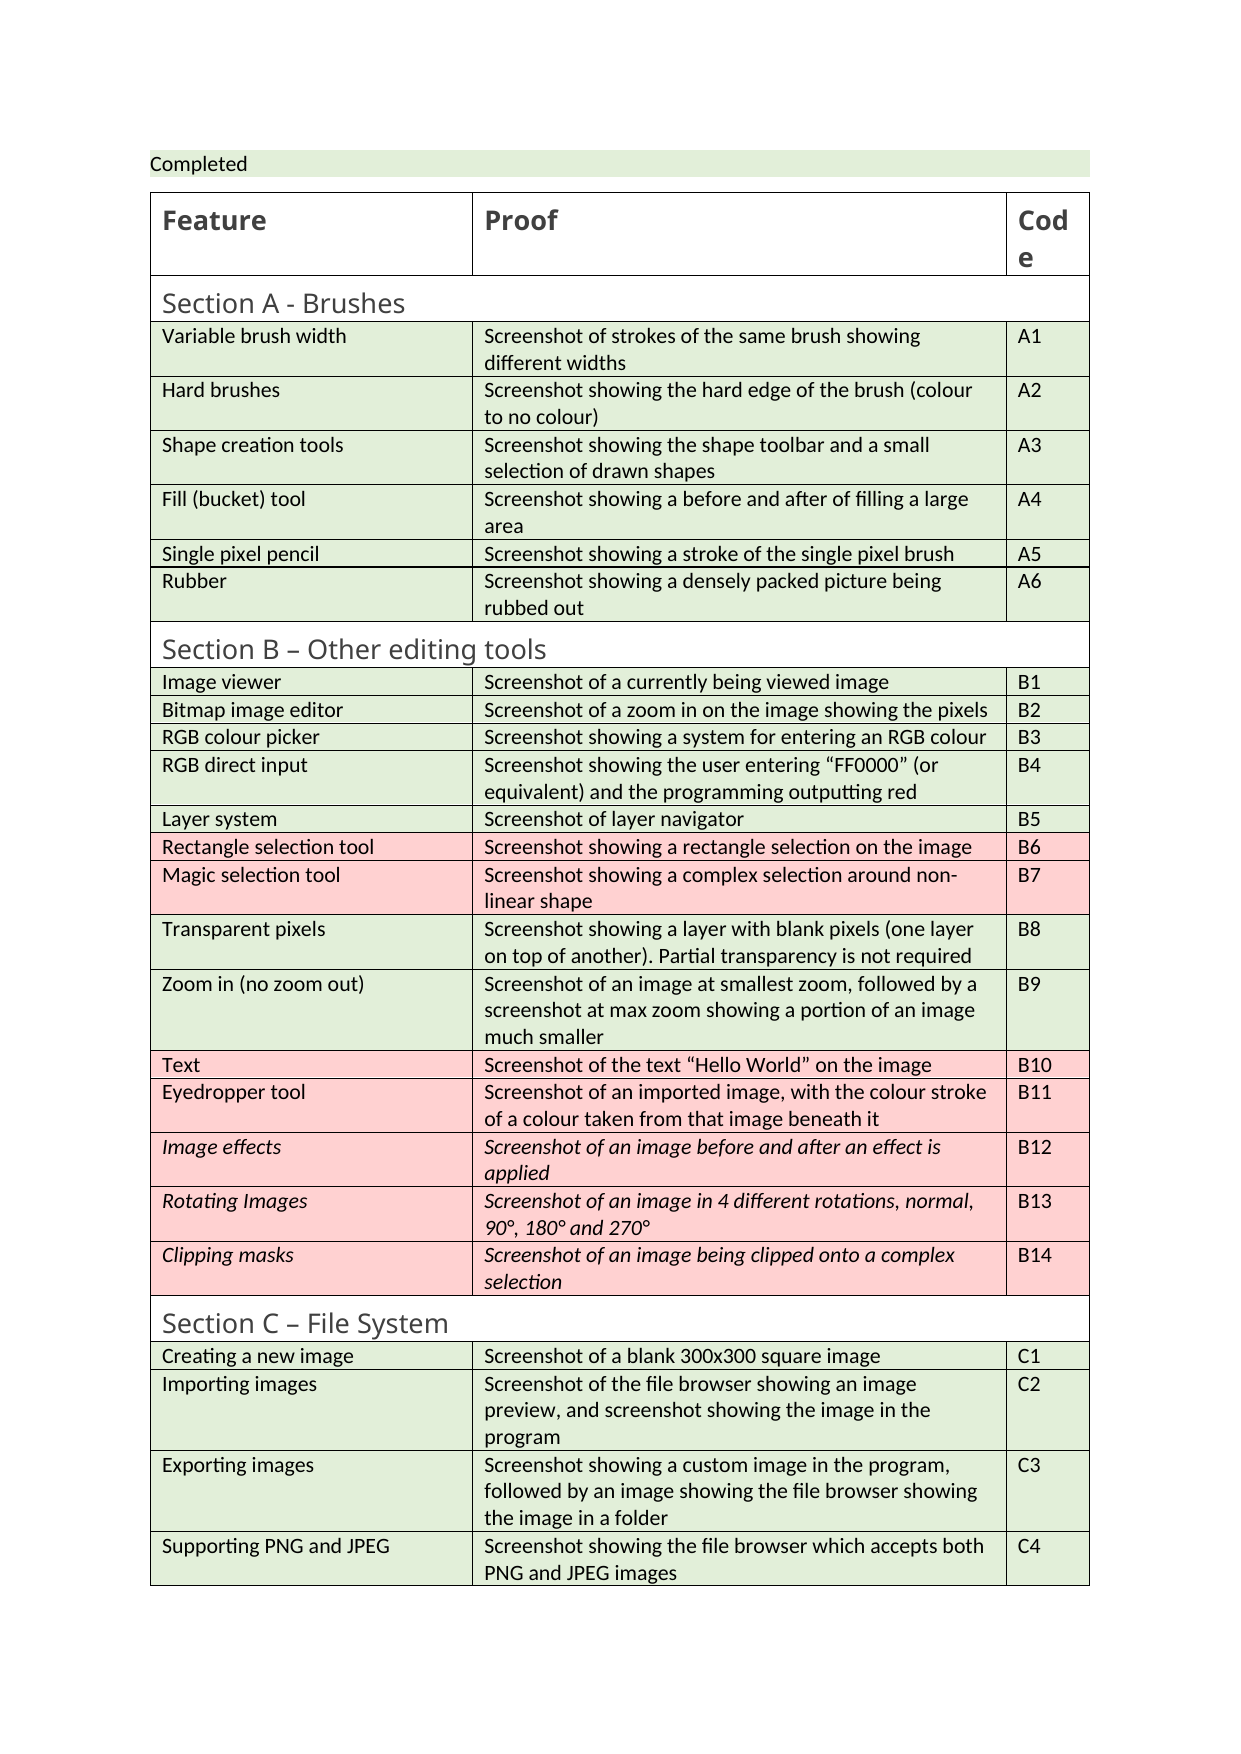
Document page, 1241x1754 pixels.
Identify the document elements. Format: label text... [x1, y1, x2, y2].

table_cell C1 [1007, 1342, 1089, 1369]
table_cell Screenshot showing a rectangle selection on the image [473, 833, 1006, 860]
table_cell Screenshot of an image before and after an effect is applied [473, 1133, 1006, 1186]
table_cell B3 [1007, 724, 1089, 750]
table_header Feature [151, 193, 472, 275]
table_cell Screenshot of an image at smallest zoom, followed by a screenshot at max zoom showing a portion of an image much smaller [473, 970, 1006, 1050]
table_cell Section C – File System [151, 1296, 1089, 1341]
table_cell Screenshot of an image in 4 different rotations, normal, 90°, 180° and 270° [473, 1187, 1006, 1241]
table_cell B8 [1007, 915, 1089, 969]
table_cell Screenshot showing a complex selection around non-linear shape [473, 861, 1006, 914]
table_cell Exporting images [151, 1451, 472, 1531]
table_cell Screenshot showing a system for entering an RGB colour [473, 724, 1006, 750]
table_cell Supporting PNG and JPEG [151, 1532, 472, 1585]
table_cell Text [151, 1051, 472, 1077]
table_cell A3 [1007, 431, 1089, 484]
table_cell B14 [1007, 1242, 1089, 1295]
table_cell Screenshot of the file browser showing an image preview, and screenshot showing the image in the program [473, 1370, 1006, 1450]
table_cell Section A - Brushes [151, 276, 1089, 321]
table_cell Hard brushes [151, 377, 472, 430]
table_cell Screenshot of strokes of the same brush showing different widths [473, 322, 1006, 376]
table_cell A1 [1007, 322, 1089, 376]
table_cell Image viewer [151, 668, 472, 695]
table_cell Section B – Other editing tools [151, 622, 1089, 667]
table_cell Clipping masks [151, 1242, 472, 1295]
table_cell Screenshot showing the file browser which accepts both PNG and JPEG images [473, 1532, 1006, 1585]
table_cell Screenshot of an image being clipped onto a complex selection [473, 1242, 1006, 1295]
table_cell B5 [1007, 806, 1089, 832]
table_cell Single pixel pencil [151, 540, 472, 566]
table_header Proof [473, 193, 1006, 275]
table_cell Fill (bucket) tool [151, 485, 472, 539]
table_cell Screenshot of a blank 300x300 square image [473, 1342, 1006, 1369]
table_cell Screenshot showing a before and after of filling a large area [473, 485, 1006, 539]
table_cell B1 [1007, 668, 1089, 695]
table_cell Eyedropper tool [151, 1079, 472, 1132]
table_cell Transparent pixels [151, 915, 472, 969]
table_cell B13 [1007, 1187, 1089, 1241]
table_cell Rectangle selection tool [151, 833, 472, 860]
table_cell Screenshot of a zoom in on the image showing the pixels [473, 696, 1006, 722]
text Completed [150, 150, 1090, 177]
table_cell A6 [1007, 568, 1089, 621]
table_cell B2 [1007, 696, 1089, 722]
table_cell A4 [1007, 485, 1089, 539]
table_cell Screenshot showing a custom image in the program, followed by an image showing the file browser showing the image in a folder [473, 1451, 1006, 1531]
table_cell Screenshot showing a layer with blank pixels (one layer on top of another). Partial transparency is not required [473, 915, 1006, 969]
table_cell B10 [1007, 1051, 1089, 1077]
table_cell Bitmap image editor [151, 696, 472, 722]
table_cell Screenshot of the text “Hello World” on the image [473, 1051, 1006, 1077]
table_cell Layer system [151, 806, 472, 832]
table_cell Screenshot of a currently being viewed image [473, 668, 1006, 695]
table_cell A5 [1007, 540, 1089, 566]
table_cell RGB colour picker [151, 724, 472, 750]
table_cell Importing images [151, 1370, 472, 1450]
table_cell Creating a new image [151, 1342, 472, 1369]
table_cell B6 [1007, 833, 1089, 860]
table_cell Screenshot of an imported image, with the colour stroke of a colour taken from that image beneath it [473, 1079, 1006, 1132]
table_cell A2 [1007, 377, 1089, 430]
table_cell RGB direct input [151, 751, 472, 804]
table_cell Image effects [151, 1133, 472, 1186]
table_cell Zoom in (no zoom out) [151, 970, 472, 1050]
table_cell Screenshot showing a stroke of the single pixel brush [473, 540, 1006, 566]
table_cell Screenshot of layer navigator [473, 806, 1006, 832]
table_cell Screenshot showing the shape toolbar and a small selection of drawn shapes [473, 431, 1006, 484]
table_cell B4 [1007, 751, 1089, 804]
table_cell B11 [1007, 1079, 1089, 1132]
table_header Code [1007, 193, 1089, 275]
table_cell Magic selection tool [151, 861, 472, 914]
table_cell Shape creation tools [151, 431, 472, 484]
table_cell Screenshot showing the user entering “FF0000” (or equivalent) and the programming outputting red [473, 751, 1006, 804]
table_cell B12 [1007, 1133, 1089, 1186]
table_cell B9 [1007, 970, 1089, 1050]
table_cell B7 [1007, 861, 1089, 914]
table_cell Screenshot showing the hard edge of the brush (colour to no colour) [473, 377, 1006, 430]
table_cell Variable brush width [151, 322, 472, 376]
table_cell C3 [1007, 1451, 1089, 1531]
table_cell Screenshot showing a densely packed picture being rubbed out [473, 568, 1006, 621]
table_cell C2 [1007, 1370, 1089, 1450]
table_cell C4 [1007, 1532, 1089, 1585]
table_cell Rubber [151, 568, 472, 621]
table_cell Rotating Images [151, 1187, 472, 1241]
